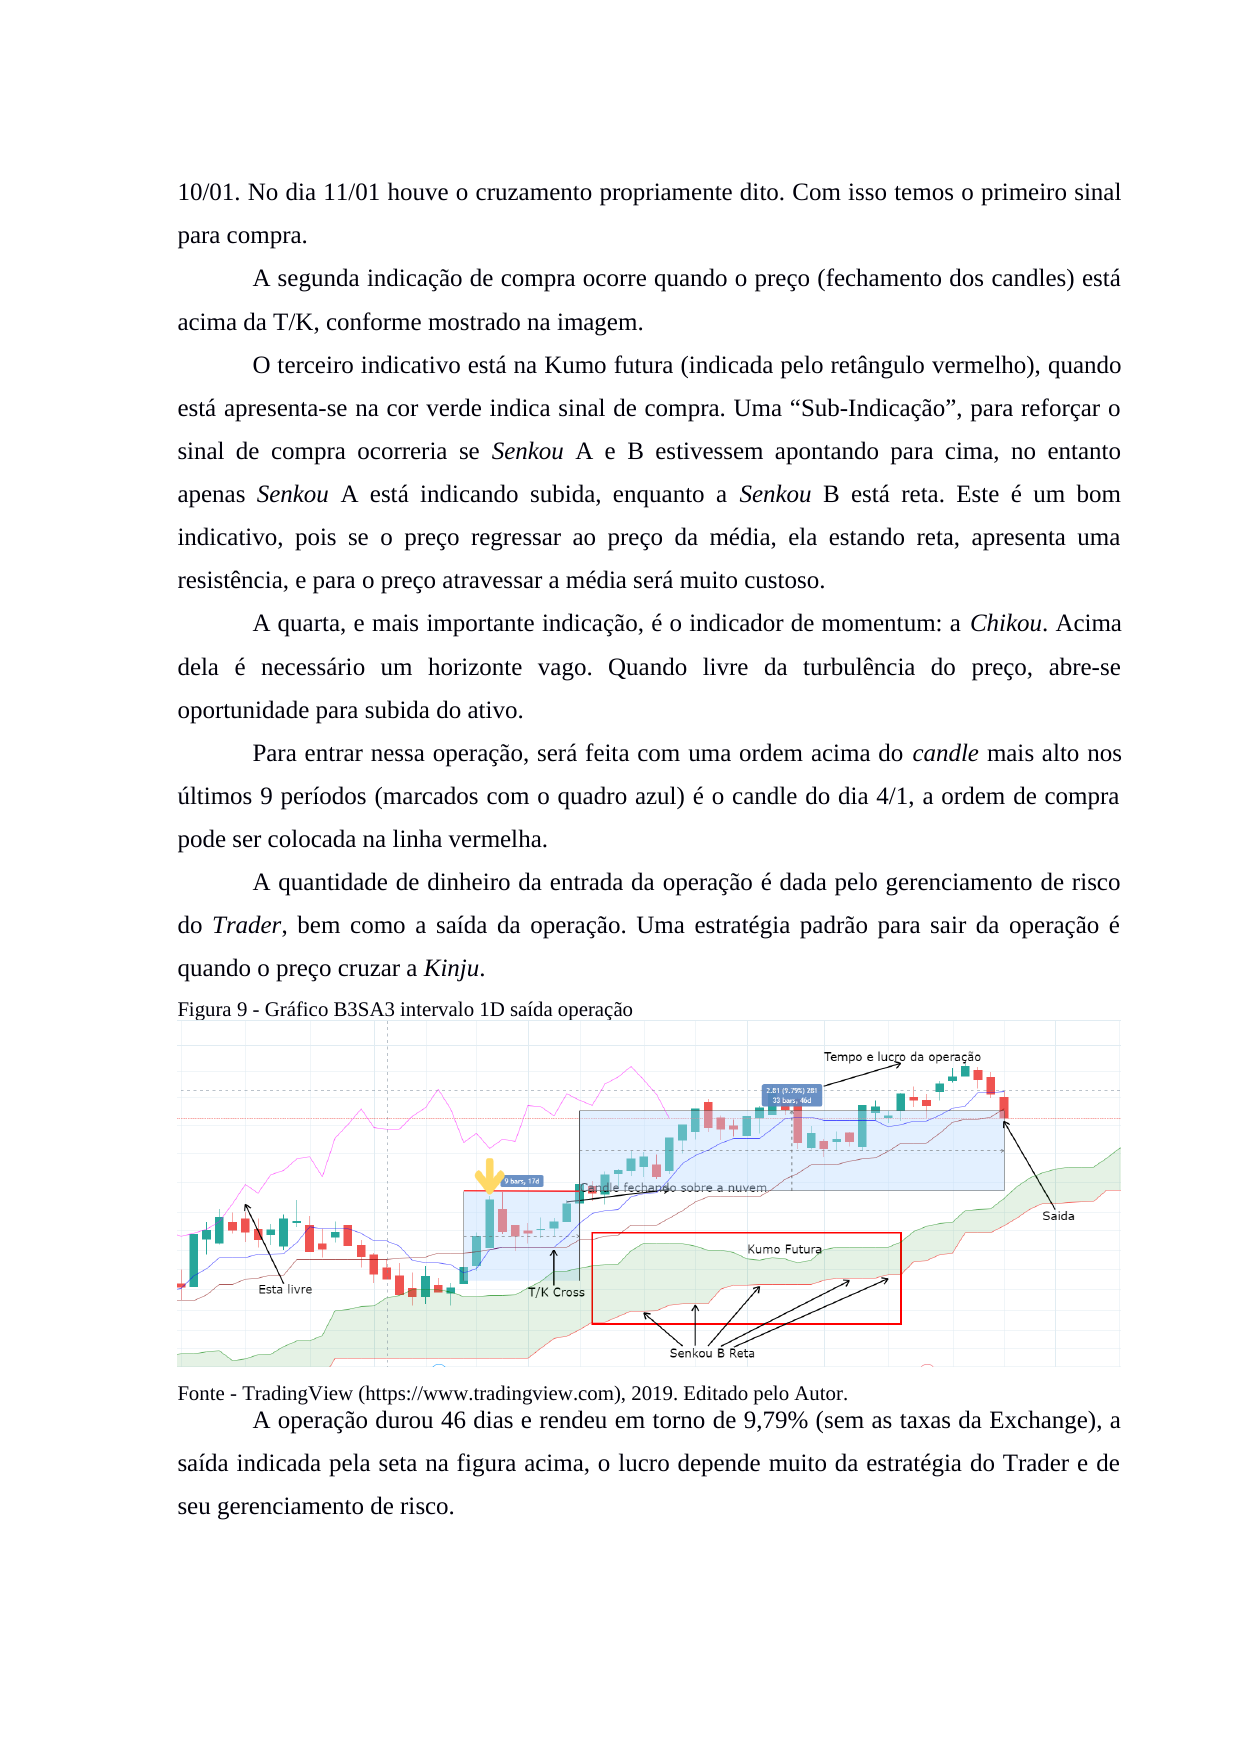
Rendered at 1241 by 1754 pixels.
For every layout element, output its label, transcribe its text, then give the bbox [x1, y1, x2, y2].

text Fonte - TradingView (https://www.tradingview.com), 2019. Editado pelo Autor. [177, 1381, 1122, 1405]
text Figura 9 - Gráfico B3SA3 intervalo 1D saída operação [177, 997, 1122, 1021]
text A operação durou 46 dias e rendeu em torno de 9,79% (sem as taxas da Exchange), a saída indicada pela seta na figura acima, o lucro depende muito da estratégia do Trader e de seu gerenciamento de risco. [177, 1405, 1122, 1520]
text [177, 177, 1122, 249]
text A quarta, e mais importante indicação, é o indicador de momentum: a Chikou. Acima dela é necessário um horizonte vago. Quando livre da turbulência do preço, abre-se oportunidade para subida do ativo. [177, 608, 1122, 723]
text A segunda indicação de compra ocorre quando o preço (fechamento dos candles) está acima da T/K, conforme mostrado na imagem. [177, 263, 1122, 335]
text O terceiro indicativo está na Kumo futura (indicada pelo retângulo vermelho), quando está apresenta-se na cor verde indica sinal de compra. Uma “Sub-Indicação”, para reforçar o sinal de compra ocorreria se Senkou A e B estivessem apontando para cima, no entanto apenas Senkou A está indicando subida, enquanto a Senkou B está reta. Este é um bom indicativo, pois se o preço regressar ao preço da média, ela estando reta, apresenta uma resistência, e para o preço atravessar a média será muito custoso. [177, 350, 1122, 594]
text A quantidade de dinheiro da entrada da operação é dada pelo gerenciamento de risco do Trader, bem como a saída da operação. Uma estratégia padrão para sair da operação é quando o preço cruzar a Kinju. [177, 867, 1122, 982]
picture [177, 1020, 1121, 1367]
text Para entrar nessa operação, será feita com uma ordem acima do candle mais alto nos últimos 9 períodos (marcados com o quadro azul) é o candle do dia 4/1, a ordem de compra pode ser colocada na linha vermelha. [177, 738, 1122, 853]
